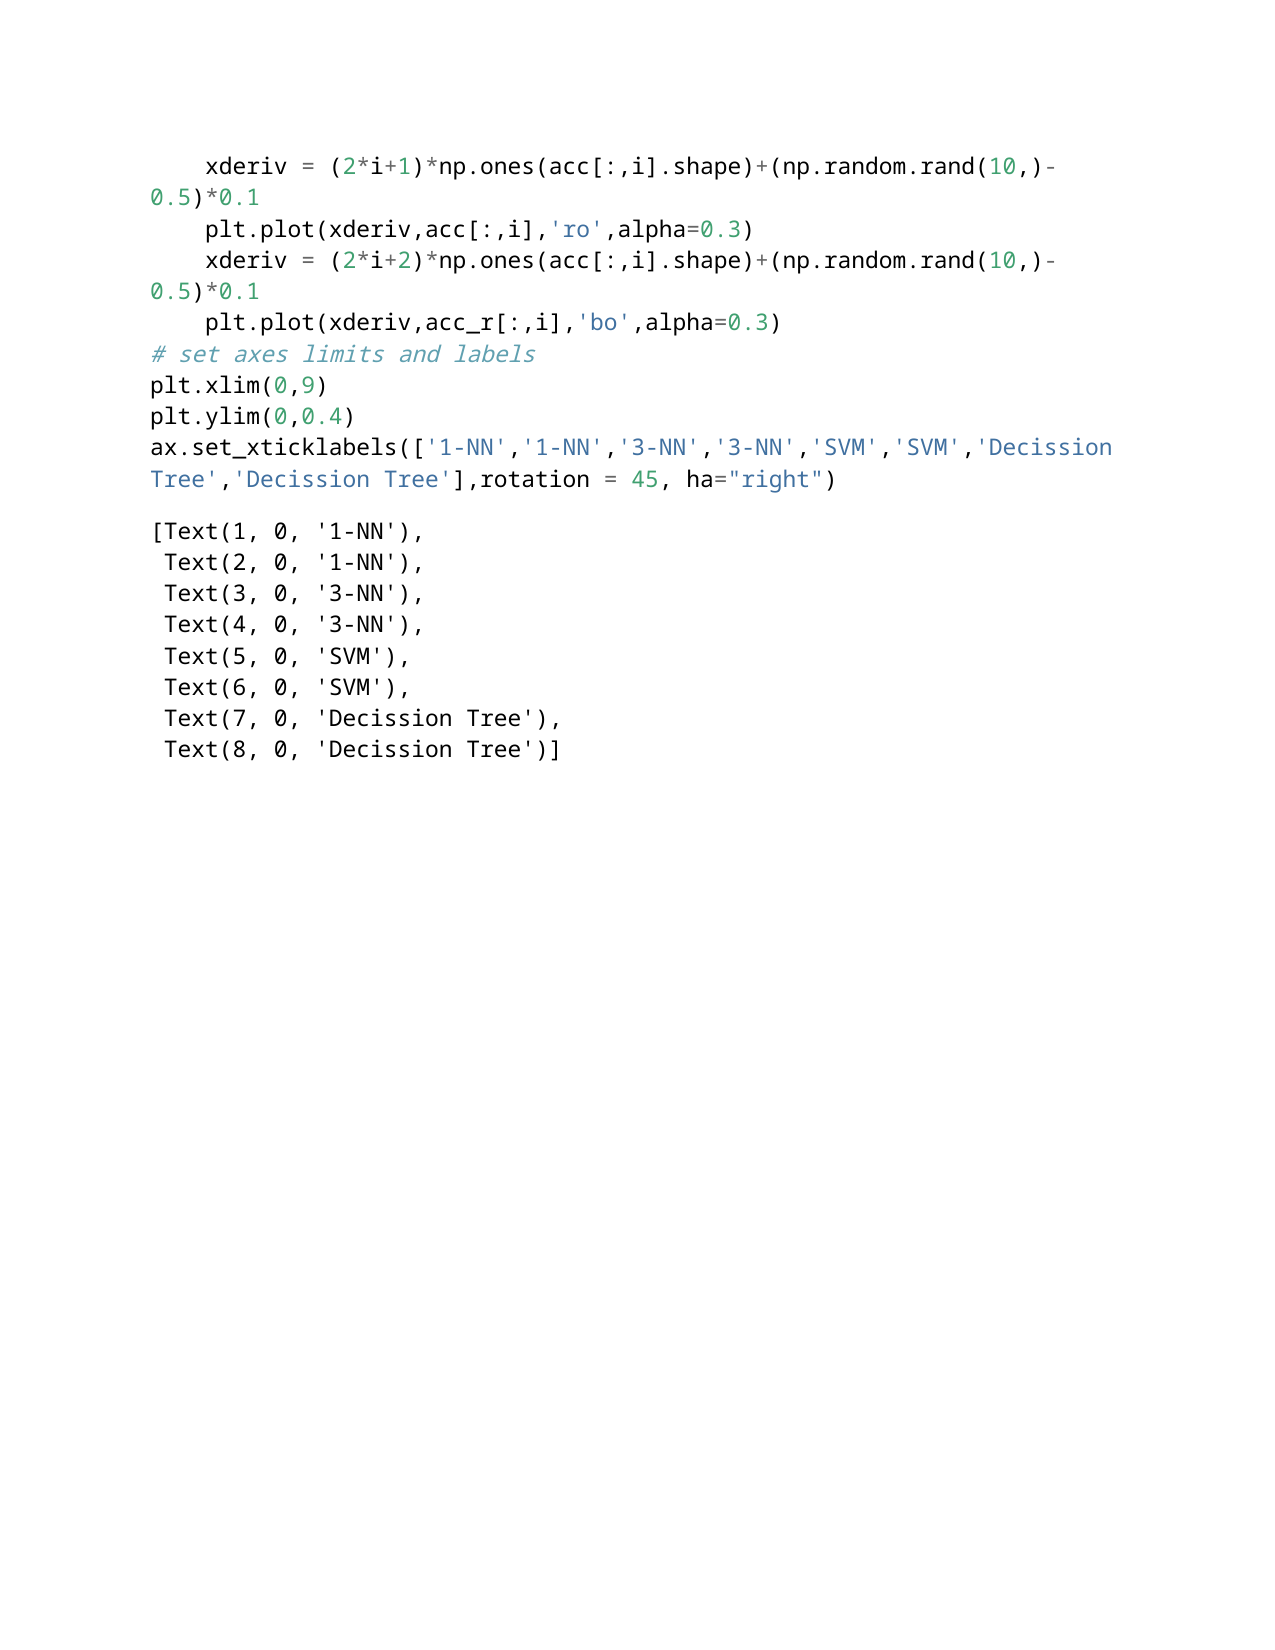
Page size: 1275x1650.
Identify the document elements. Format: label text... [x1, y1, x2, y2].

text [150, 150, 1125, 494]
text [Text(1, 0, '1-NN'), Text(2, 0, '1-NN'), Text(3, 0, '3-NN'), Text(4, 0, '3-NN'), Text(5, 0, 'SVM'), Text(6, 0, 'SVM'), Text(7, 0, 'Decission Tree'), Text(8, 0, 'Decission Tree')] [150, 514, 1125, 764]
